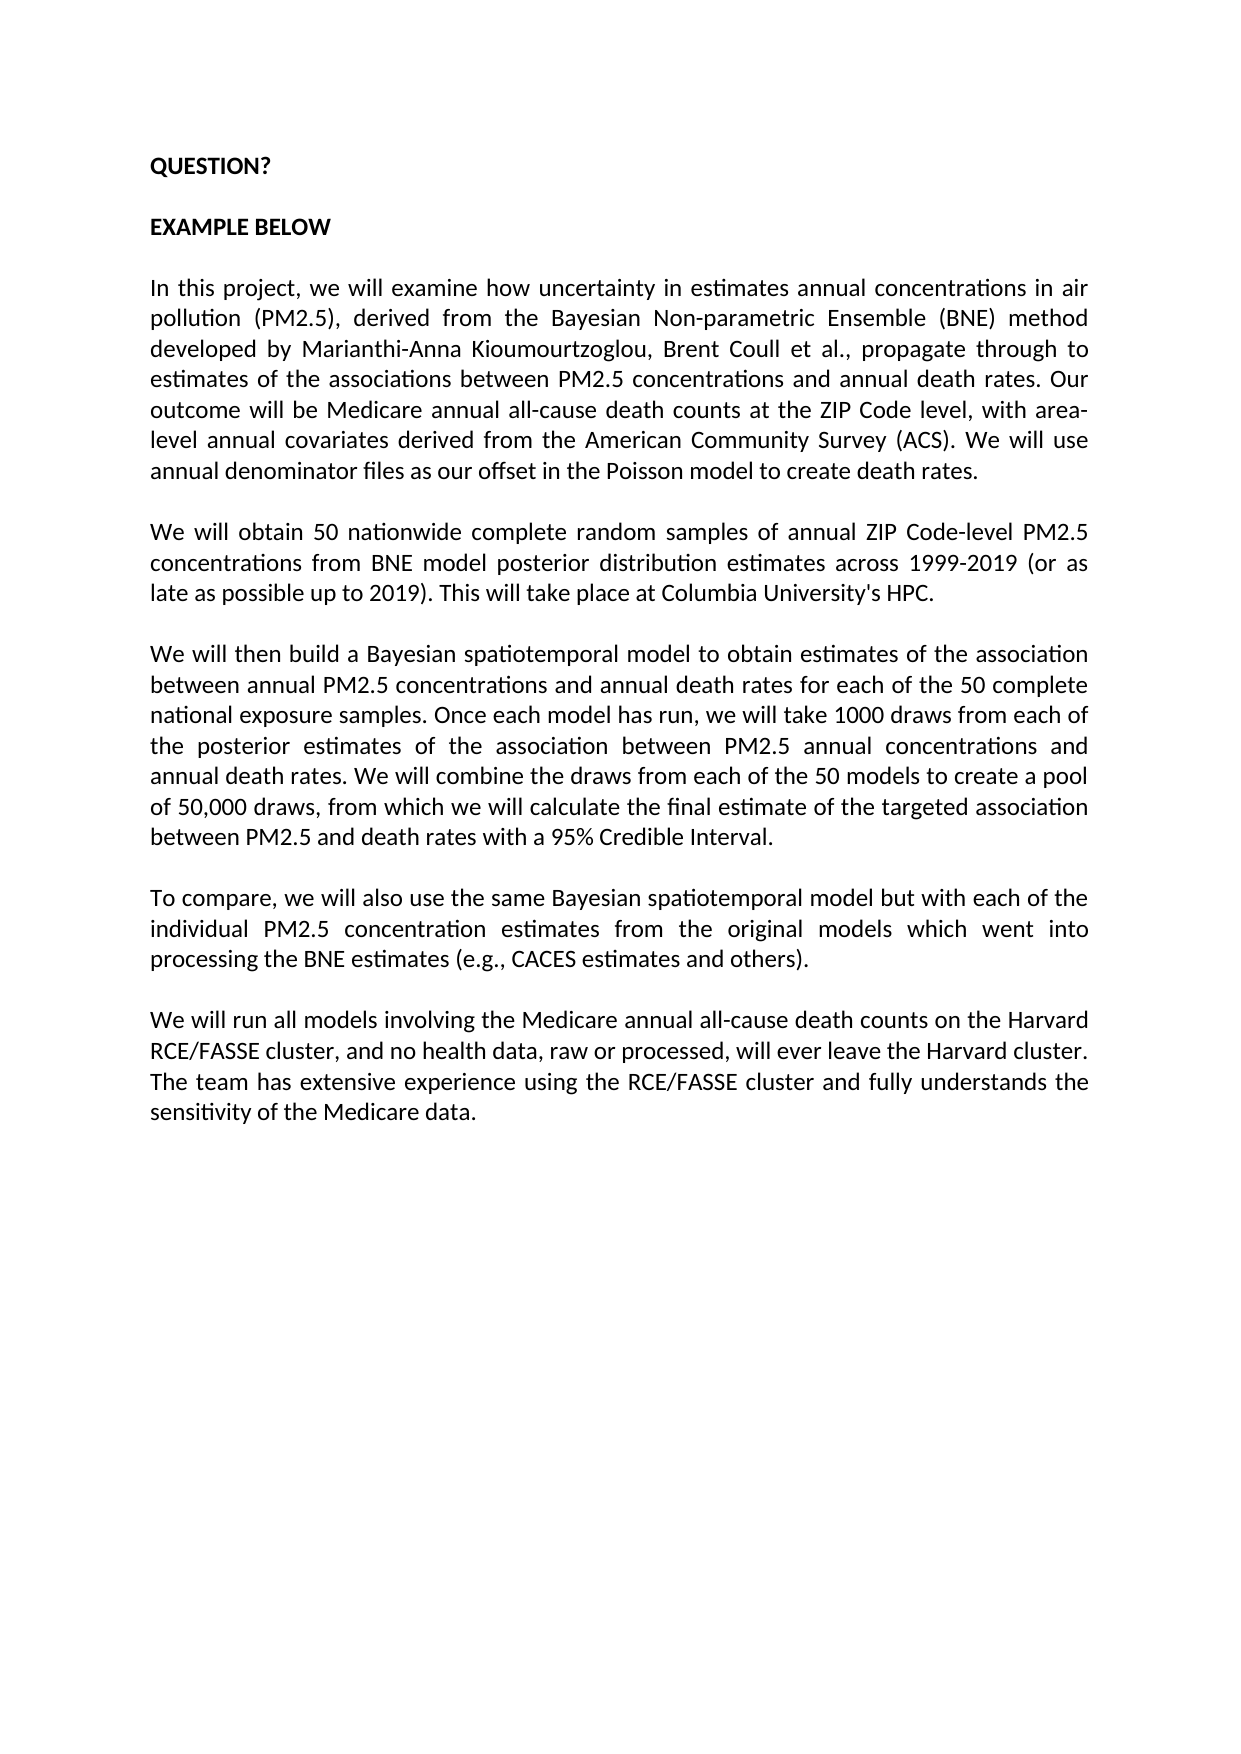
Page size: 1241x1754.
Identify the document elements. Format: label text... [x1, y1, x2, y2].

text We will run all models involving the Medicare annual all-cause death counts on the Harvard RCE/FASSE cluster, and no health data, raw or processed, will ever leave the Harvard cluster. The team has extensive experience using the RCE/FASSE cluster and fully understands the sensitivity of the Medicare data. [150, 1004, 1090, 1127]
text EXAMPLE BELOW [150, 211, 1090, 242]
text We will then build a Bayesian spatiotemporal model to obtain estimates of the association between annual PM2.5 concentrations and annual death rates for each of the 50 complete national exposure samples. Once each model has run, we will take 1000 draws from each of the posterior estimates of the association between PM2.5 annual concentrations and annual death rates. We will combine the draws from each of the 50 models to create a pool of 50,000 draws, from which we will calculate the final estimate of the targeted association between PM2.5 and death rates with a 95% Credible Interval. [150, 638, 1090, 852]
text In this project, we will examine how uncertainty in estimates annual concentrations in air pollution (PM2.5), derived from the Bayesian Non-parametric Ensemble (BNE) method developed by Marianthi-Anna Kioumourtzoglou, Brent Coull et al., propagate through to estimates of the associations between PM2.5 concentrations and annual death rates. Our outcome will be Medicare annual all-cause death counts at the ZIP Code level, with area-level annual covariates derived from the American Community Survey (ACS). We will use annual denominator files as our offset in the Poisson model to create death rates. [150, 272, 1090, 486]
text To compare, we will also use the same Bayesian spatiotemporal model but with each of the individual PM2.5 concentration estimates from the original models which went into processing the BNE estimates (e.g., CACES estimates and others). [150, 882, 1090, 974]
text We will obtain 50 nationwide complete random samples of annual ZIP Code-level PM2.5 concentrations from BNE model posterior distribution estimates across 1999-2019 (or as late as possible up to 2019). This will take place at Columbia University's HPC. [150, 516, 1090, 608]
text QUESTION? [150, 150, 1090, 181]
